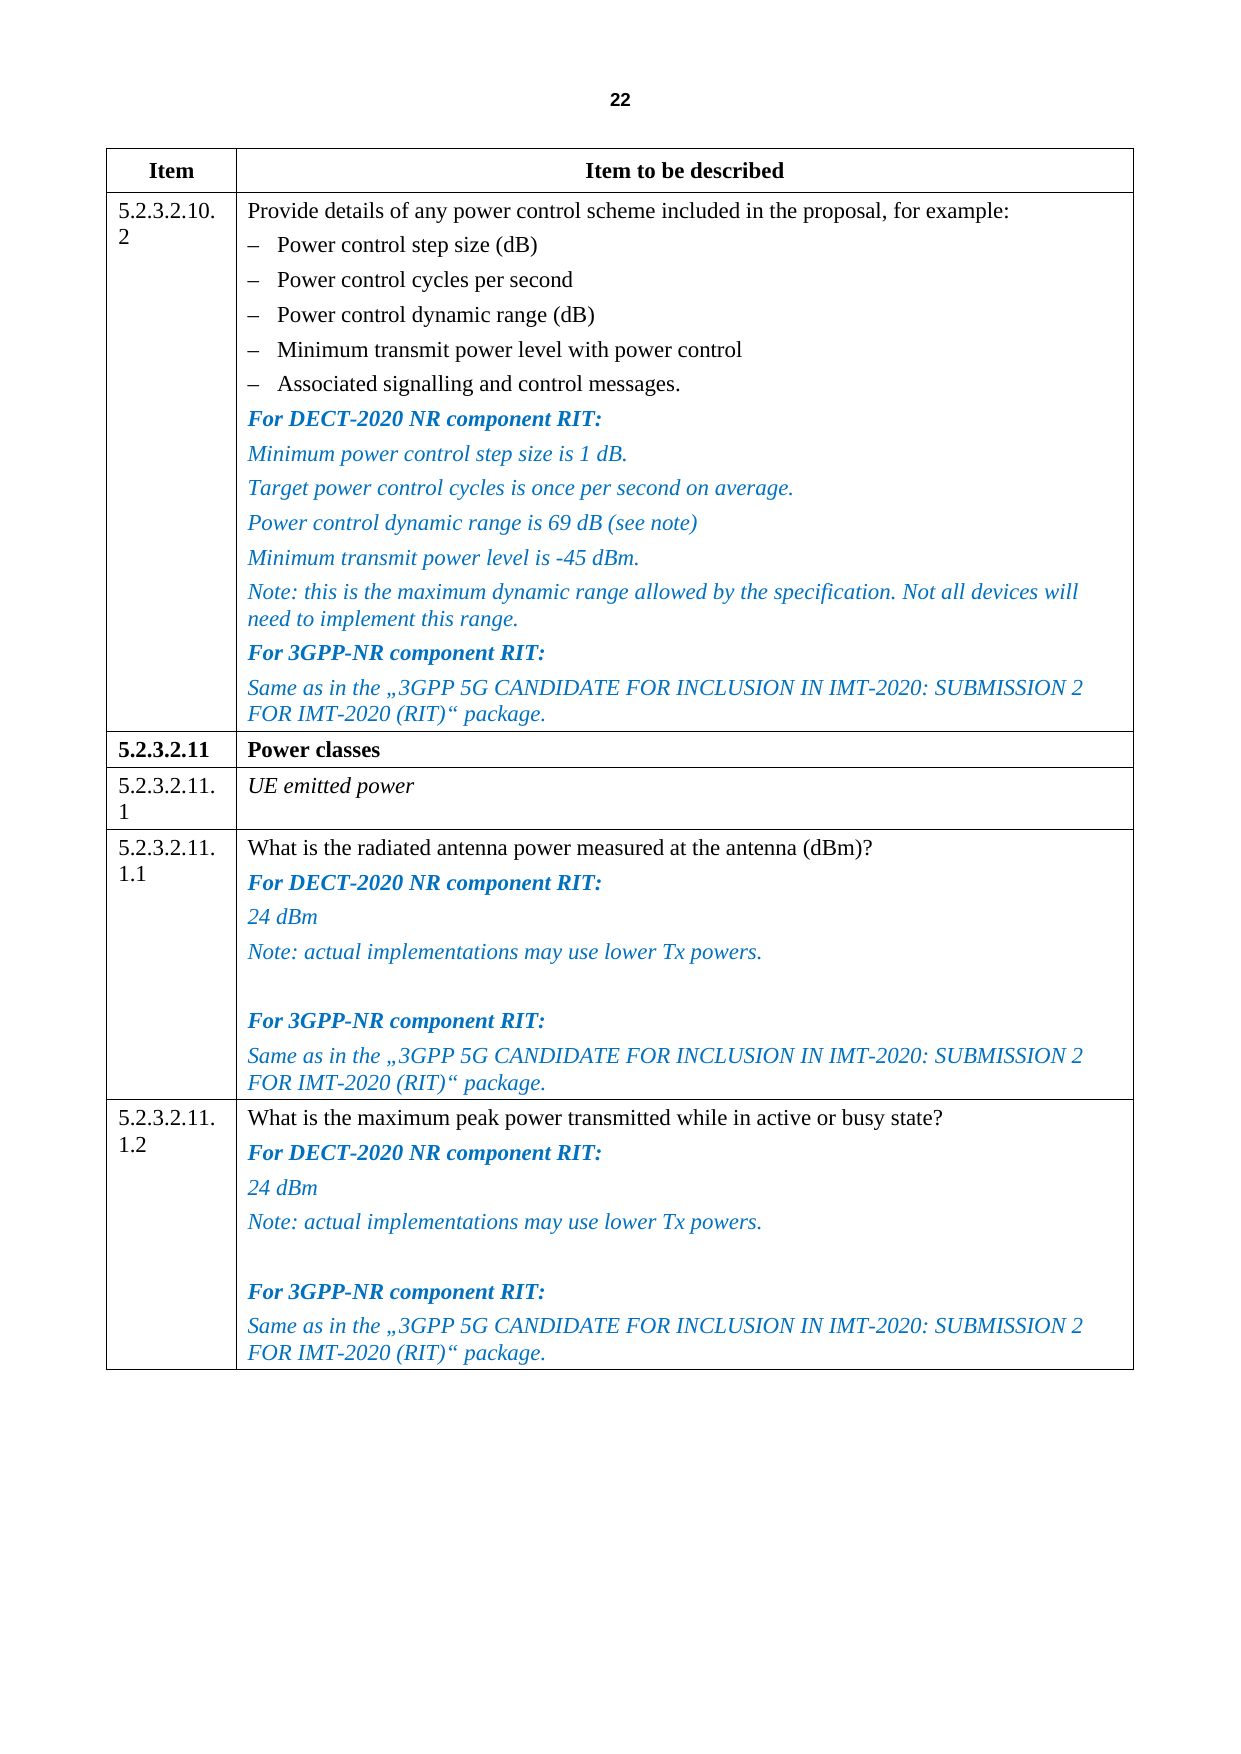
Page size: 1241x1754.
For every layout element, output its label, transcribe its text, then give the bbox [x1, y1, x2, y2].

table_cell 5.2.3.2.10.2 [107, 193, 236, 731]
table_cell 5.2.3.2.11.1.1 [107, 830, 236, 1099]
table_cell What is the radiated antenna power measured at the antenna (dBm)? For DECT-2020 NR component RIT: 24 dBm Note: actual implementations may use lower Tx powers. For 3GPP-NR component RIT: Same as in the „3GPP 5G CANDIDATE FOR INCLUSION IN IMT-2020: SUBMISSION 2 FOR IMT-2020 (RIT)“ package. [237, 830, 1133, 1099]
table_cell 5.2.3.2.11.1 [107, 768, 236, 829]
table_cell What is the maximum peak power transmitted while in active or busy state? For DECT-2020 NR component RIT: 24 dBm Note: actual implementations may use lower Tx powers. For 3GPP-NR component RIT: Same as in the „3GPP 5G CANDIDATE FOR INCLUSION IN IMT-2020: SUBMISSION 2 FOR IMT-2020 (RIT)“ package. [237, 1100, 1133, 1369]
table_cell 5.2.3.2.11.1.2 [107, 1100, 236, 1369]
table_cell UE emitted power [237, 768, 1133, 829]
table_cell Power classes [237, 732, 1133, 767]
table_cell 5.2.3.2.11 [107, 732, 236, 767]
table_header Item [107, 149, 236, 192]
table_cell Provide details of any power control scheme included in the proposal, for example: – Power control step size (dB) – Power control cycles per second – Power control dynamic range (dB) – Minimum transmit power level with power control – Associated signalling and control messages. For DECT-2020 NR component RIT: Minimum power control step size is 1 dB. Target power control cycles is once per second on average. Power control dynamic range is 69 dB (see note) Minimum transmit power level is -45 dBm. Note: this is the maximum dynamic range allowed by the specification. Not all devices will need to implement this range. For 3GPP-NR component RIT: Same as in the „3GPP 5G CANDIDATE FOR INCLUSION IN IMT-2020: SUBMISSION 2 FOR IMT-2020 (RIT)“ package. [237, 193, 1133, 731]
table_header Item to be described [237, 149, 1133, 192]
